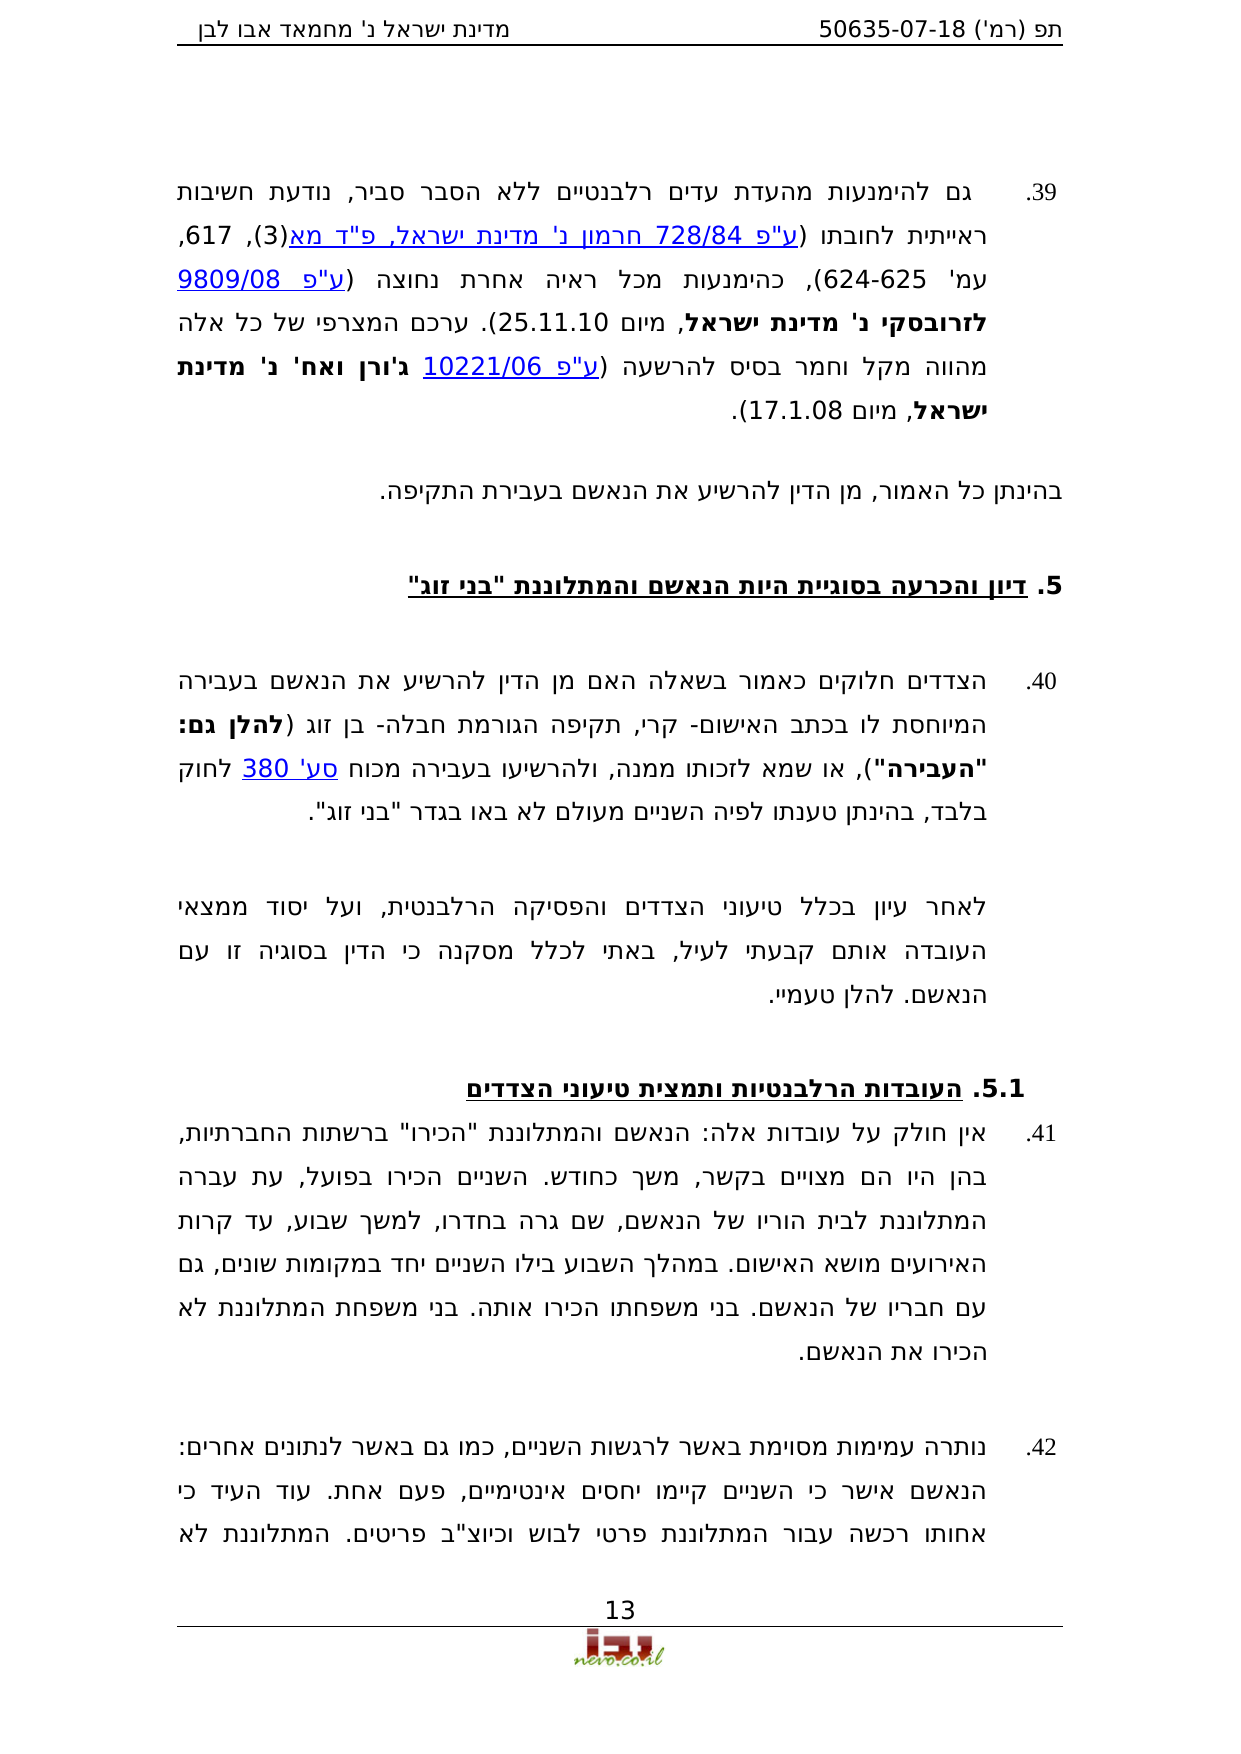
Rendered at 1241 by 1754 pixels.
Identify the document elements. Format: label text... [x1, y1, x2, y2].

text לאחר עיון בכלל טיעוני הצדדים והפסיקה הרלבנטית, ועל יסוד ממצאי העובדה אותם קבעתי לעיל, באתי לכלל מסקנה כי הדין בסוגיה זו עם הנאשם. להלן טעמיי. [177, 892, 988, 1009]
text 5. דיון והכרעה בסוגיית היות הנאשם והמתלוננת "בני זוג" [177, 571, 1063, 601]
picture [574, 1628, 666, 1667]
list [177, 1432, 1026, 1549]
list גם להימנעות מהעדת עדים רלבנטיים ללא הסבר סביר, נודעת חשיבות ראייתית לחובתו (ע"פ 728/84 חרמון נ' מדינת ישראל, פ"ד מא(3), 617, עמ' 624-625), כהימנעות מכל ראיה אחרת נחוצה (ע"פ 9809/08 לזרובסקי נ' מדינת ישראל, מיום 25.11.10). ערכם המצרפי של כל אלה מהווה מקל וחמר בסיס להרשעה (ע"פ 10221/06 ג'ורן ואח' נ' מדינת ישראל, מיום 17.1.08). [177, 177, 1026, 425]
text בהינתן כל האמור, מן הדין להרשיע את הנאשם בעבירת התקיפה. [177, 477, 1063, 506]
list אין חולק על עובדות אלה: הנאשם והמתלוננת "הכירו" ברשתות החברתיות, בהן היו הם מצויים בקשר, משך כחודש. השניים הכירו בפועל, עת עברה המתלוננת לבית הוריו של הנאשם, שם גרה בחדרו, למשך שבוע, עד קרות האירועים מושא האישום. במהלך השבוע בילו השניים יחד במקומות שונים, גם עם חבריו של הנאשם. בני משפחתו הכירו אותה. בני משפחת המתלוננת לא הכירו את הנאשם. [177, 1118, 1026, 1366]
list הצדדים חלוקים כאמור בשאלה האם מן הדין להרשיע את הנאשם בעבירה המיוחסת לו בכתב האישום- קרי, תקיפה הגורמת חבלה- בן זוג (להלן גם: "העבירה"), או שמא לזכותו ממנה, ולהרשיעו בעבירה מכוח סע' 380 לחוק בלבד, בהינתן טענתו לפיה השניים מעולם לא באו בגדר "בני זוג". [177, 666, 1026, 827]
text 5.1. העובדות הרלבנטיות ותמצית טיעוני הצדדים [177, 1074, 1063, 1104]
